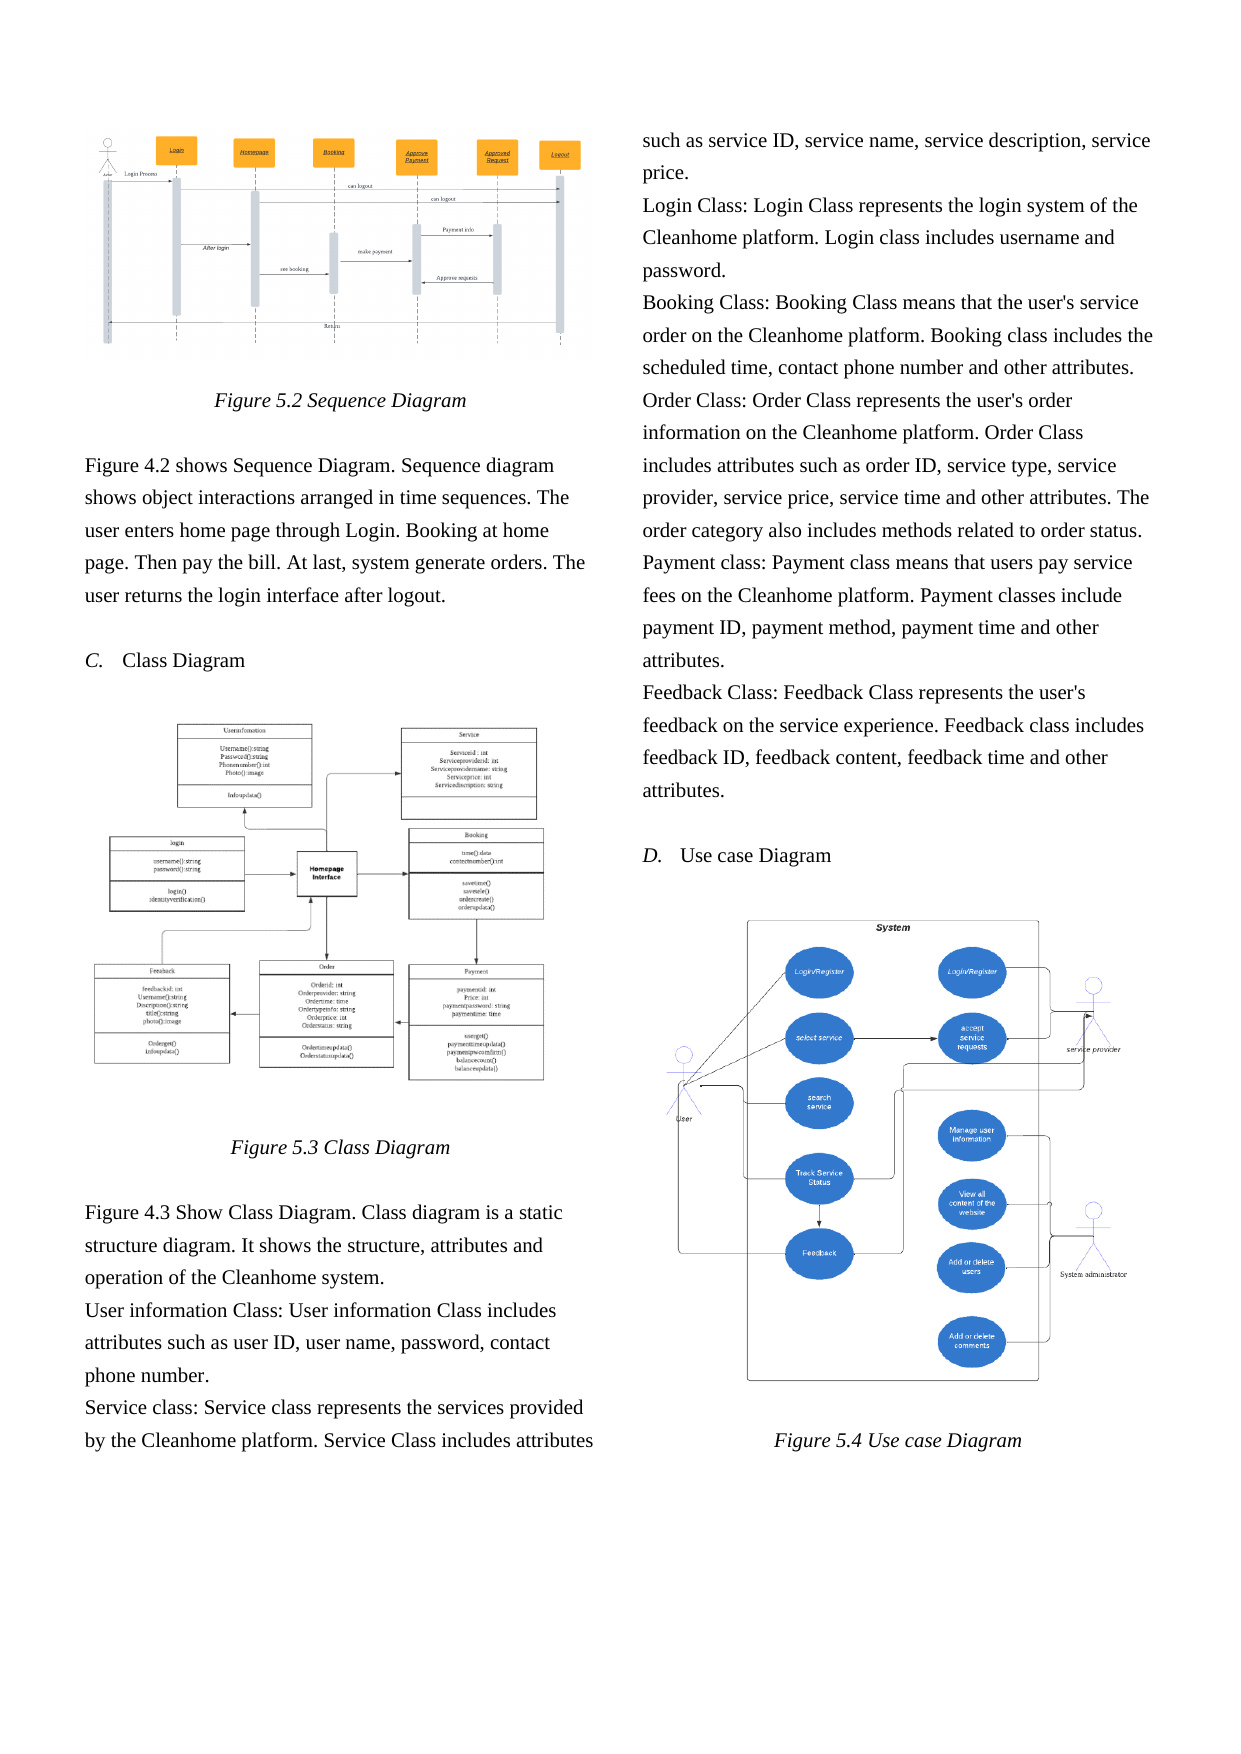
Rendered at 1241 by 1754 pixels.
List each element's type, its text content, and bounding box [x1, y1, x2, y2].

text Service class: Service class represents the services provided by the Cleanhome platform. Service Class includes attributes such as service ID, service name, service description, service price. [84, 1391, 598, 1456]
picture [642, 903, 1155, 1406]
text Figure 5.3 Class Diagram [84, 1131, 598, 1163]
text User information Class: User information Class includes attributes such as user ID, user name, password, contact phone number. [84, 1293, 598, 1391]
list Class Diagram [84, 643, 598, 676]
text Feedback Class: Feedback Class represents the user's feedback on the service experience. Feedback class includes feedback ID, feedback content, feedback time and other attributes. [642, 676, 1156, 806]
text Figure 5.4 Use case Diagram [642, 1423, 1156, 1456]
text Payment class: Payment class means that users pay service fees on the Cleanhome platform. Payment classes include payment ID, payment method, payment time and other attributes. [642, 546, 1156, 676]
list Use case Diagram [642, 838, 1156, 871]
text Figure 4.2 shows Sequence Diagram. Sequence diagram shows object interactions arranged in time sequences. The user enters home page through Login. Booking at home page. Then pay the bill. At last, system generate orders. The user returns the login interface after logout. [84, 448, 598, 611]
picture [84, 708, 597, 1109]
text Service class: Service class represents the services provided by the Cleanhome platform. Service Class includes attributes such as service ID, service name, service description, service price. [642, 123, 1156, 188]
text Figure 4.3 Show Class Diagram. Class diagram is a static structure diagram. It shows the structure, attributes and operation of the Cleanhome system. [84, 1196, 598, 1293]
text Order Class: Order Class represents the user's order information on the Cleanhome platform. Order Class includes attributes such as order ID, service type, service provider, service price, service time and other attributes. The order category also includes methods related to order status. [642, 383, 1156, 546]
text Booking Class: Booking Class means that the user's service order on the Cleanhome platform. Booking class includes the scheduled time, contact phone number and other attributes. [642, 286, 1156, 383]
text Figure 5.2 Sequence Diagram [84, 383, 598, 416]
picture [84, 123, 591, 364]
text Login Class: Login Class represents the login system of the Cleanhome platform. Login class includes username and password. [642, 188, 1156, 286]
